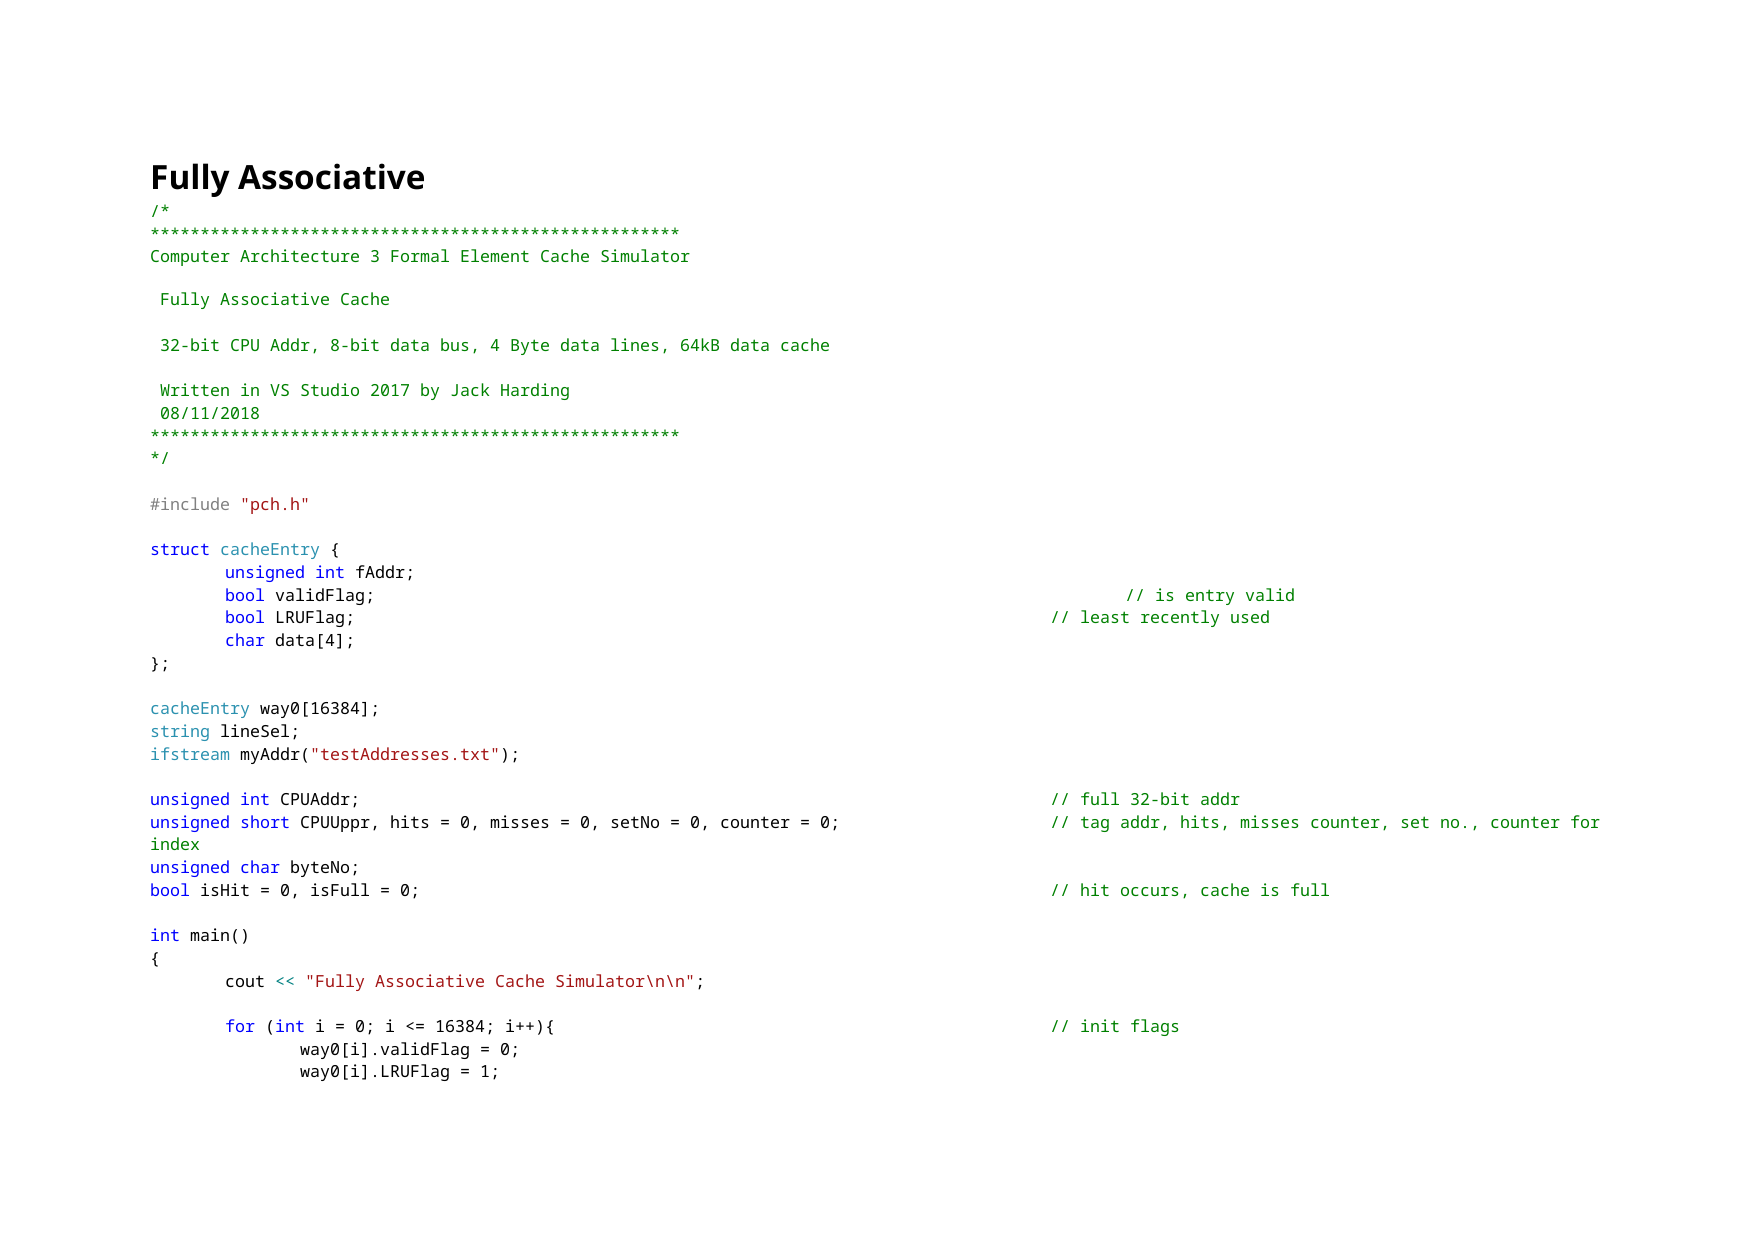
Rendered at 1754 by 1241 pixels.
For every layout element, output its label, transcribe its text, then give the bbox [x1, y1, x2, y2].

text unsigned int fAddr; [150, 561, 1604, 583]
text way0[i].validFlag = 0; [150, 1037, 1604, 1060]
text unsigned short CPUUppr, hits = 0, misses = 0, setNo = 0, counter = 0; // tag addr, hits, misses counter, set no., counter for index [150, 810, 1604, 856]
text way0[i].LRUFlag = 1; [150, 1060, 1604, 1083]
text bool LRUFlag; // least recently used [150, 606, 1604, 629]
text #include "pch.h" [150, 492, 1604, 515]
text bool validFlag; // is entry valid [150, 583, 1604, 606]
text for (int i = 0; i <= 16384; i++){ // init flags [150, 1015, 1604, 1037]
text 32-bit CPU Addr, 8-bit data bus, 4 Byte data lines, 64kB data cache [150, 333, 1604, 356]
text string lineSel; [150, 719, 1604, 742]
text struct cacheEntry { [150, 538, 1604, 561]
text cacheEntry way0[16384]; [150, 697, 1604, 719]
text Written in VS Studio 2017 by Jack Harding [150, 379, 1604, 402]
text ***************************************************** [150, 424, 1604, 447]
text ***************************************************** [150, 222, 1604, 245]
text Computer Architecture 3 Formal Element Cache Simulator [150, 245, 1604, 268]
text Fully Associative Cache [150, 288, 1604, 311]
text 08/11/2018 [150, 402, 1604, 424]
text { [150, 947, 1604, 969]
text unsigned int CPUAddr; // full 32-bit addr [150, 788, 1604, 810]
text cout << "Fully Associative Cache Simulator\n\n"; [150, 969, 1604, 992]
text }; [150, 651, 1604, 674]
text unsigned char byteNo; [150, 856, 1604, 878]
text bool isHit = 0, isFull = 0; // hit occurs, cache is full [150, 878, 1604, 901]
subtitle Fully Associative [150, 154, 1604, 199]
text ifstream myAddr("testAddresses.txt"); [150, 742, 1604, 765]
text /* [150, 199, 1604, 222]
text int main() [150, 924, 1604, 947]
text */ [150, 447, 1604, 470]
text char data[4]; [150, 629, 1604, 651]
